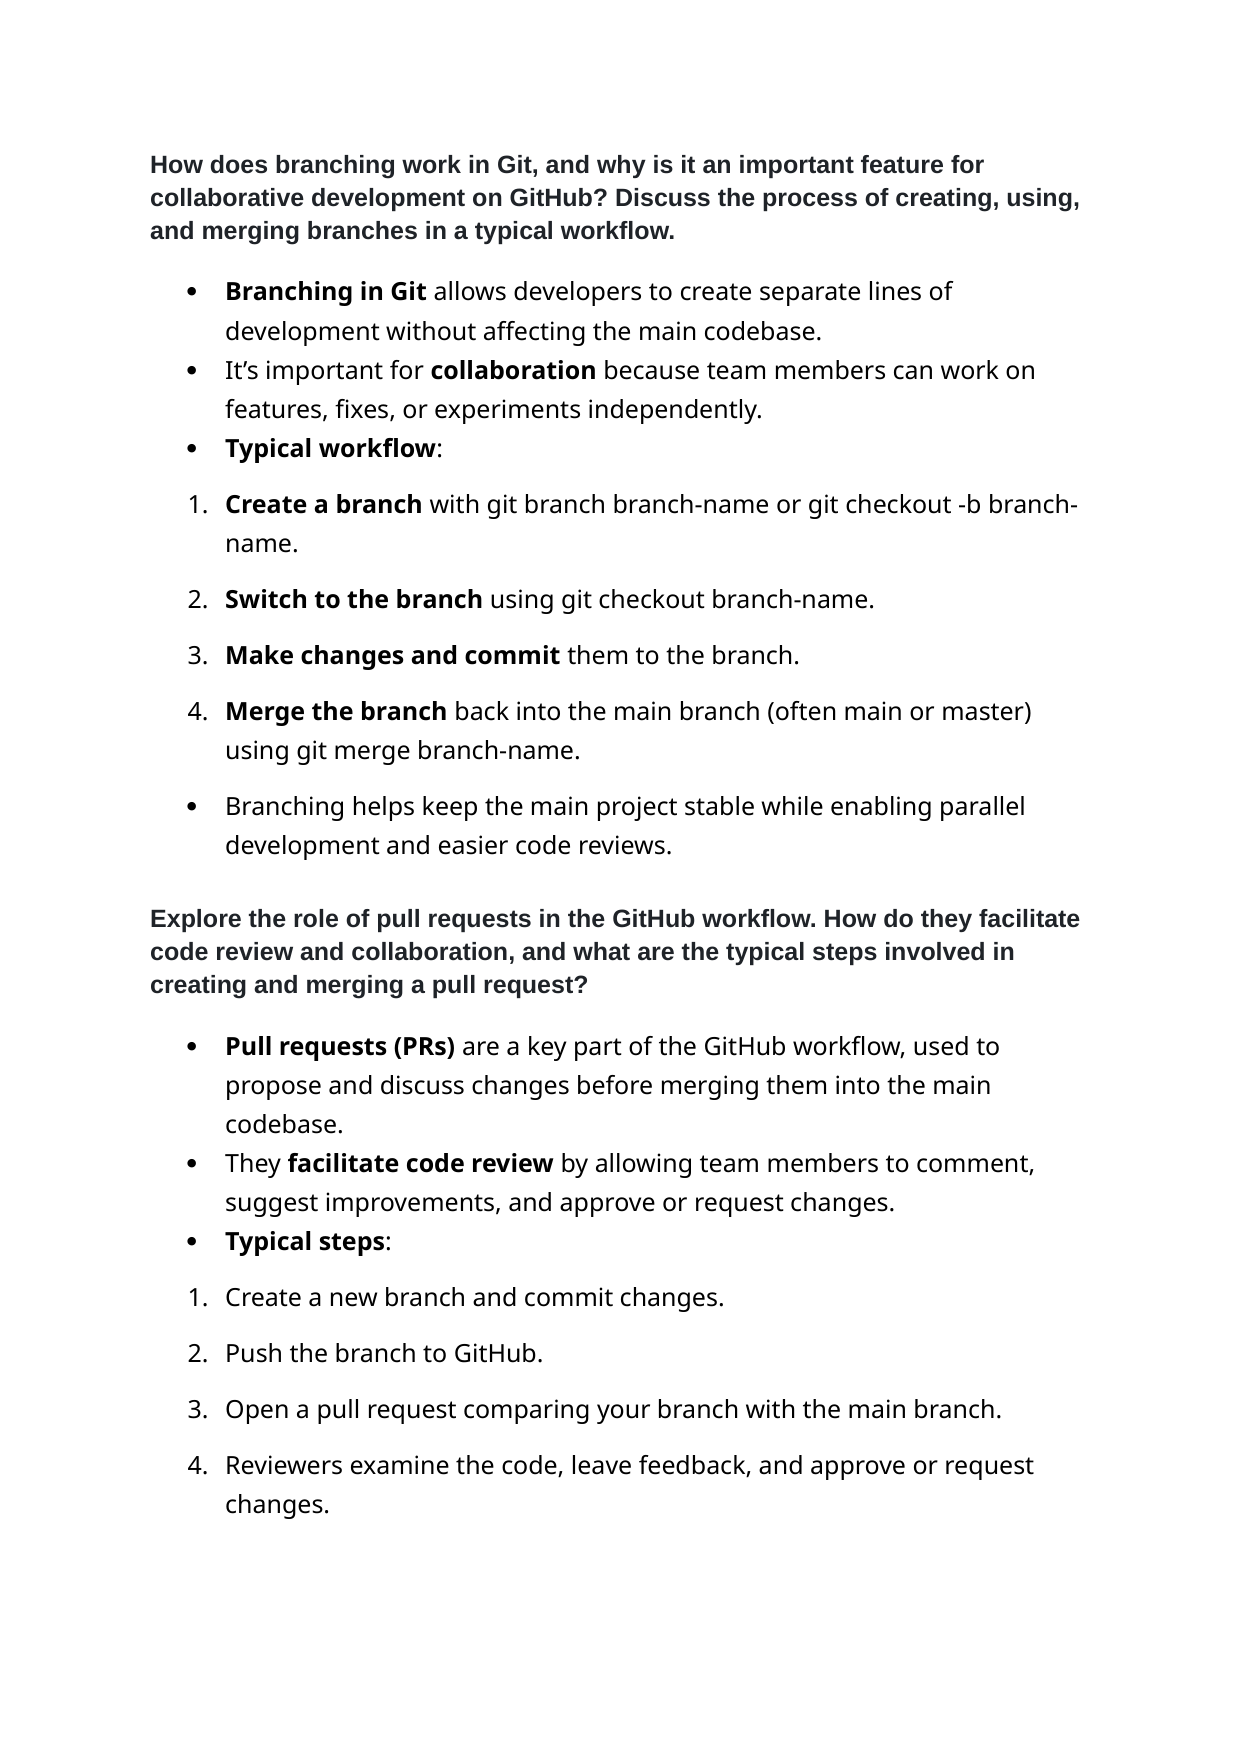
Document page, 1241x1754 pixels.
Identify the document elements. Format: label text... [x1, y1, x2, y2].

list Typical steps: [187, 1224, 1090, 1258]
list They facilitate code review by allowing team members to comment, suggest improvements, and approve or request changes. [187, 1146, 1090, 1219]
list Make changes and commit them to the branch. [187, 637, 1090, 671]
list Pull requests (PRs) are a key part of the GitHub workflow, used to propose and discuss changes before merging them into the main codebase. [187, 1028, 1090, 1141]
subtitle Explore the role of pull requests in the GitHub workflow. How do they facilitate code review and collaboration, and what are the typical steps involved in creating and merging a pull request? [150, 904, 1090, 999]
list Branching helps keep the main project stable while enabling parallel development and easier code reviews. [187, 788, 1090, 861]
list Create a branch with git branch branch-name or git checkout -b branch-name. [187, 487, 1090, 560]
list Merge the branch back into the main branch (often main or master) using git merge branch-name. [187, 693, 1090, 766]
subtitle How does branching work in Git, and why is it an important feature for collaborative development on GitHub? Discuss the process of creating, using, and merging branches in a typical workflow. [150, 150, 1090, 245]
list Branching in Git allows developers to create separate lines of development without affecting the main codebase. [187, 274, 1090, 347]
list Create a new branch and commit changes. [187, 1280, 1090, 1314]
list Open a pull request comparing your branch with the main branch. [187, 1391, 1090, 1426]
list Typical workflow: [187, 431, 1090, 465]
list Switch to the branch using git checkout branch-name. [187, 582, 1090, 616]
list It’s important for collaboration because team members can work on features, fixes, or experiments independently. [187, 352, 1090, 426]
list Reviewers examine the code, leave feedback, and approve or request changes. [187, 1447, 1090, 1521]
list Push the branch to GitHub. [187, 1336, 1090, 1370]
